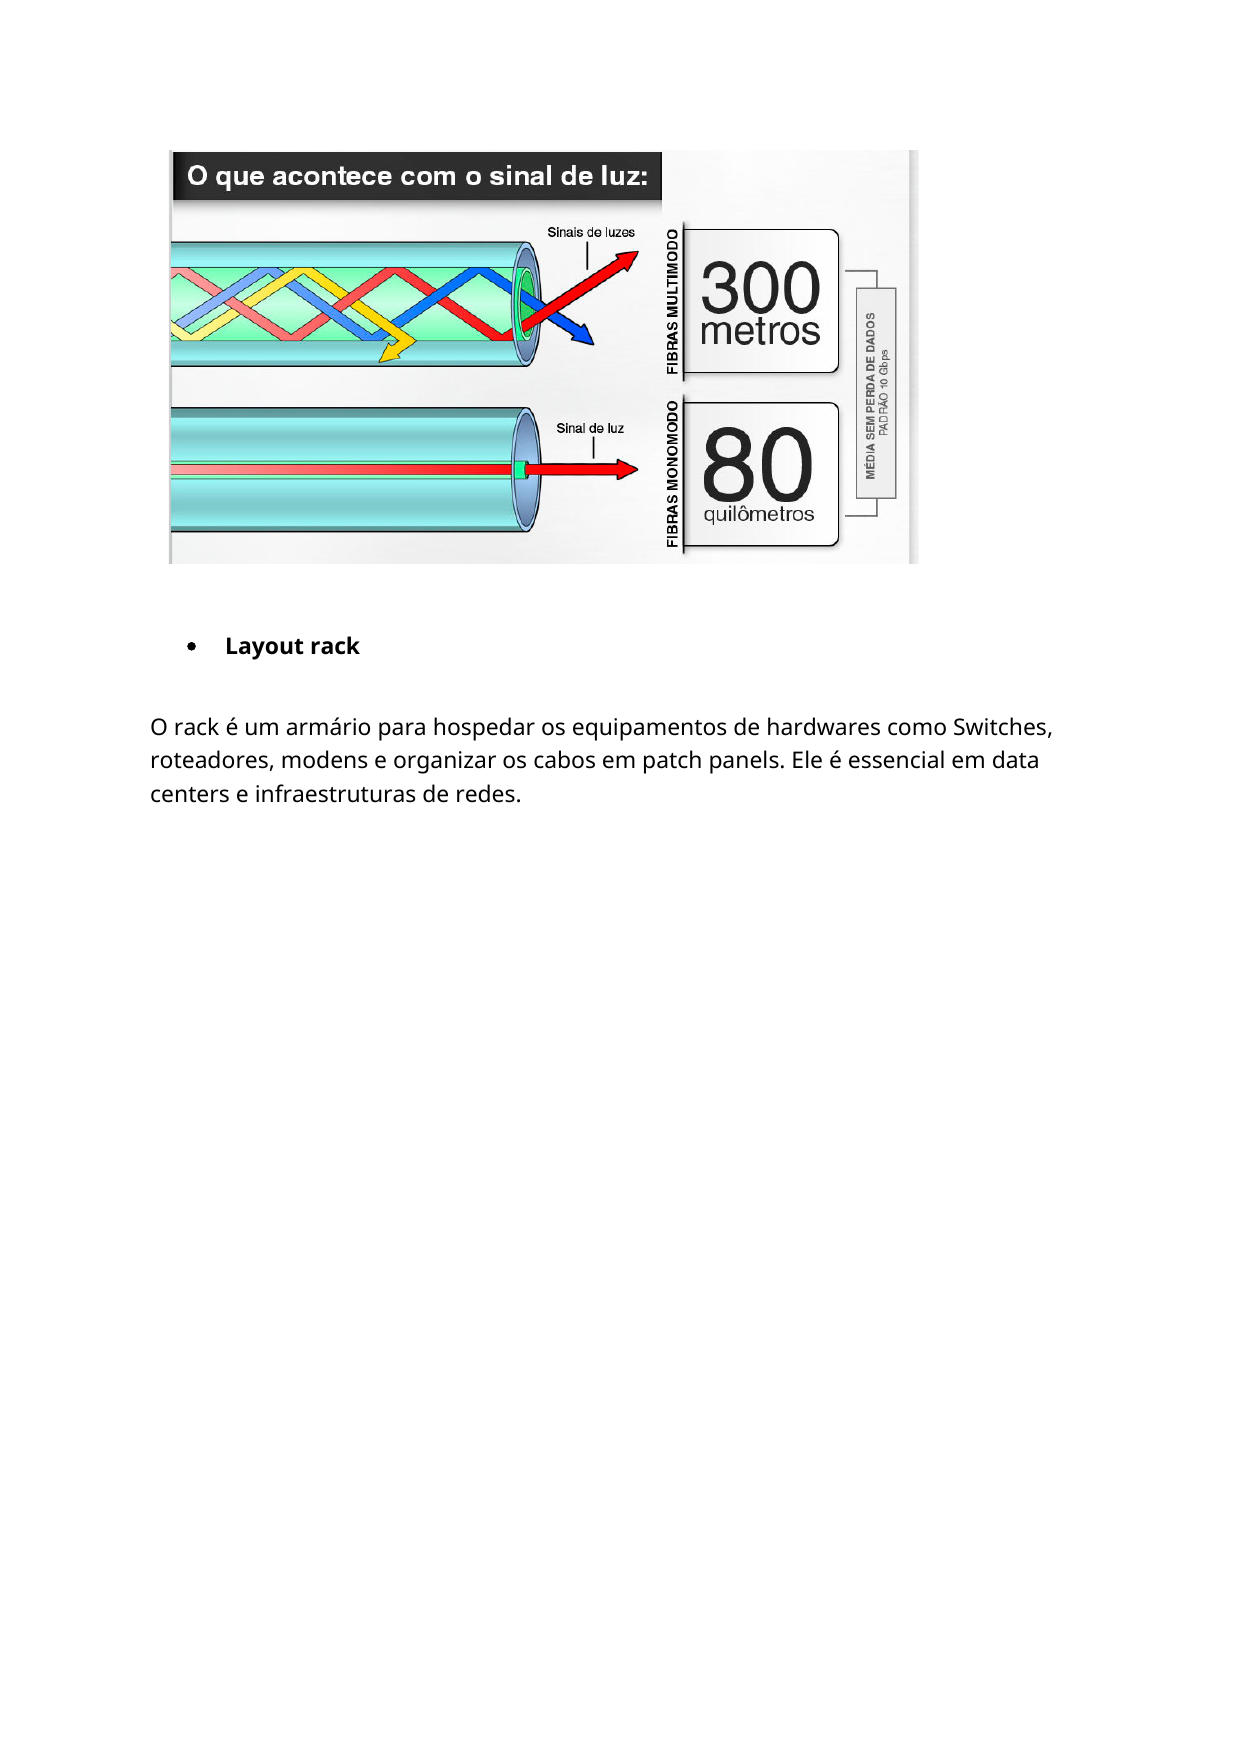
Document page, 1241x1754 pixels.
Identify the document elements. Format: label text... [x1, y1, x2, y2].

text O rack é um armário para hospedar os equipamentos de hardwares como Switches, roteadores, modens e organizar os cabos em patch panels. Ele é essencial em data centers e infraestruturas de redes. [150, 710, 1090, 809]
subtitle Layout rack [187, 630, 1090, 661]
